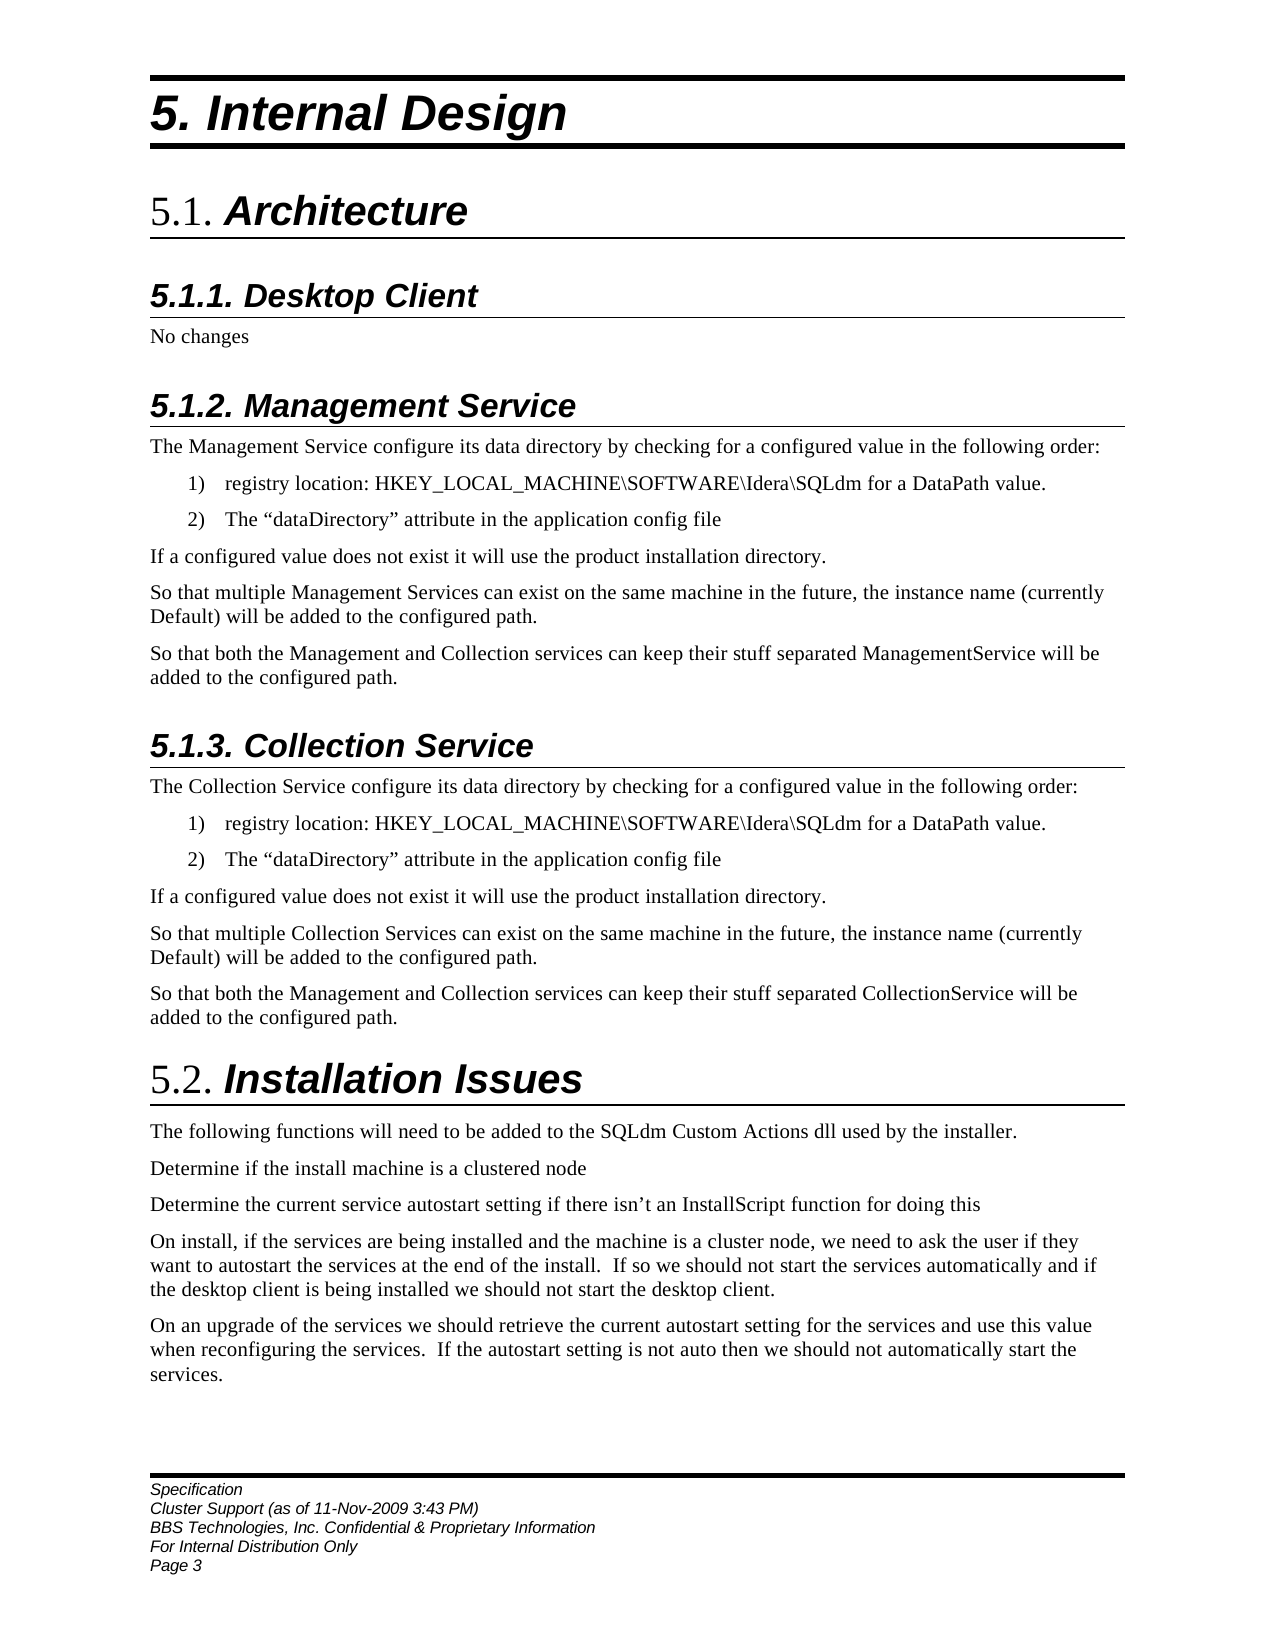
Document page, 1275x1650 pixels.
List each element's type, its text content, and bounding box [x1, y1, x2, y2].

subtitle Architecture [150, 187, 1125, 237]
text So that multiple Management Services can exist on the same machine in the future, the instance name (currently Default) will be added to the configured path. [150, 580, 1125, 628]
text The following functions will need to be added to the SQLdm Custom Actions dll used by the installer. [150, 1119, 1125, 1143]
text The Management Service configure its data directory by checking for a configured value in the following order: [150, 434, 1125, 458]
text No changes [150, 324, 1125, 348]
text The Collection Service configure its data directory by checking for a configured value in the following order: [150, 774, 1125, 798]
text Determine if the install machine is a clustered node [150, 1155, 1125, 1179]
text Determine the current service autostart setting if there isn’t an InstallScript function for doing this [150, 1192, 1125, 1216]
text If a configured value does not exist it will use the product installation directory. [150, 884, 1125, 908]
text If a configured value does not exist it will use the product installation directory. [150, 543, 1125, 567]
subtitle Collection Service [150, 726, 1125, 767]
subtitle Management Service [150, 386, 1125, 426]
list registry location: HKEY_LOCAL_MACHINE\SOFTWARE\Idera\SQLdm for a DataPath value. [187, 470, 1125, 494]
text So that both the Management and Collection services can keep their stuff separated CollectionService will be added to the configured path. [150, 981, 1125, 1029]
text On an upgrade of the services we should retrieve the current autostart setting for the services and use this value when reconfiguring the services. If the autostart setting is not auto then we should not automatically start the services. [150, 1313, 1125, 1385]
list registry location: HKEY_LOCAL_MACHINE\SOFTWARE\Idera\SQLdm for a DataPath value. [187, 811, 1125, 835]
subtitle Internal Design [150, 81, 1125, 143]
subtitle Installation Issues [150, 1054, 1125, 1104]
text So that both the Management and Collection services can keep their stuff separated ManagementService will be added to the configured path. [150, 641, 1125, 689]
list The “dataDirectory” attribute in the application config file [187, 507, 1125, 531]
text On install, if the services are being installed and the machine is a cluster node, we need to ask the user if they want to autostart the services at the end of the install. If so we should not start the services automatically and if the desktop client is being installed we should not start the desktop client. [150, 1228, 1125, 1301]
subtitle Desktop Client [150, 276, 1125, 317]
text So that multiple Collection Services can exist on the same machine in the future, the instance name (currently Default) will be added to the configured path. [150, 920, 1125, 968]
list The “dataDirectory” attribute in the application config file [187, 847, 1125, 871]
